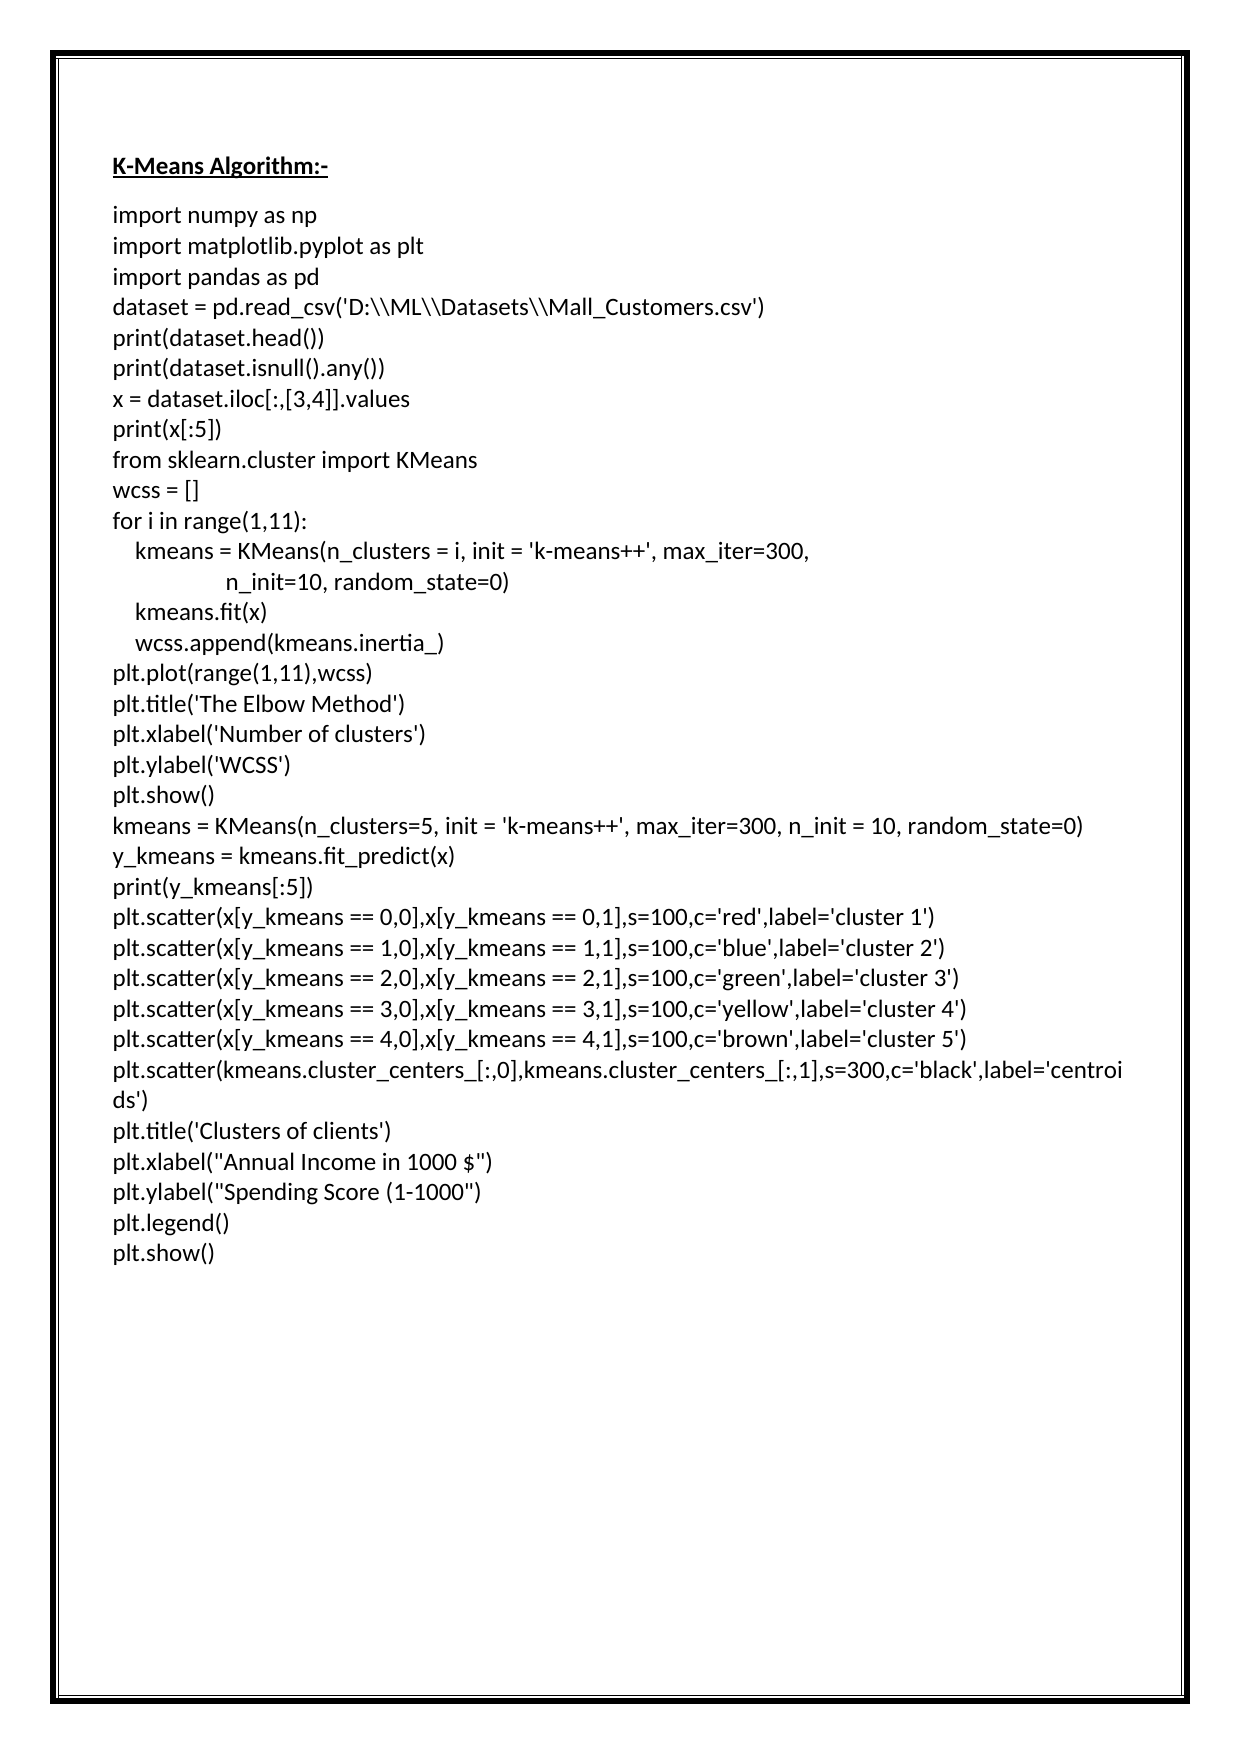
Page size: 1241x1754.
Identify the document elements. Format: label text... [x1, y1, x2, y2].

text x = dataset.iloc[:,[3,4]].values [112, 383, 1128, 413]
text plt.show() [112, 779, 1128, 810]
text print(dataset.head()) [112, 322, 1128, 352]
text dataset = pd.read_csv('D:\\ML\\Datasets\\Mall_Customers.csv') [112, 291, 1128, 322]
text plt.scatter(x[y_kmeans == 2,0],x[y_kmeans == 2,1],s=100,c='green',label='cluster 3') [112, 963, 1128, 993]
text print(y_kmeans[:5]) [112, 871, 1128, 902]
text for i in range(1,11): [112, 505, 1128, 535]
text kmeans.fit(x) [112, 596, 1128, 627]
text import numpy as np [112, 199, 1128, 230]
text wcss.append(kmeans.inertia_) [112, 627, 1128, 657]
text plt.xlabel('Number of clusters') [112, 718, 1128, 749]
text kmeans = KMeans(n_clusters = i, init = 'k-means++', max_iter=300, [112, 535, 1128, 566]
text plt.scatter(x[y_kmeans == 4,0],x[y_kmeans == 4,1],s=100,c='brown',label='cluster 5') [112, 1024, 1128, 1054]
text plt.legend() [112, 1207, 1128, 1237]
text print(dataset.isnull().any()) [112, 352, 1128, 383]
text plt.show() [112, 1237, 1128, 1268]
text plt.plot(range(1,11),wcss) [112, 657, 1128, 688]
text from sklearn.cluster import KMeans [112, 444, 1128, 474]
text import matplotlib.pyplot as plt [112, 230, 1128, 261]
text plt.scatter(x[y_kmeans == 1,0],x[y_kmeans == 1,1],s=100,c='blue',label='cluster 2') [112, 932, 1128, 963]
text wcss = [] [112, 474, 1128, 505]
text plt.title('Clusters of clients') [112, 1115, 1128, 1146]
text plt.ylabel('WCSS') [112, 749, 1128, 779]
text plt.scatter(kmeans.cluster_centers_[:,0],kmeans.cluster_centers_[:,1],s=300,c='black',label='centroids') [112, 1054, 1128, 1115]
text y_kmeans = kmeans.fit_predict(x) [112, 841, 1128, 871]
text n_init=10, random_state=0) [112, 566, 1128, 596]
text plt.title('The Elbow Method') [112, 688, 1128, 718]
text plt.scatter(x[y_kmeans == 3,0],x[y_kmeans == 3,1],s=100,c='yellow',label='cluster 4') [112, 993, 1128, 1024]
text kmeans = KMeans(n_clusters=5, init = 'k-means++', max_iter=300, n_init = 10, random_state=0) [112, 810, 1128, 841]
text plt.xlabel("Annual Income in 1000 $") [112, 1146, 1128, 1176]
text plt.scatter(x[y_kmeans == 0,0],x[y_kmeans == 0,1],s=100,c='red',label='cluster 1') [112, 902, 1128, 932]
text plt.ylabel("Spending Score (1-1000") [112, 1176, 1128, 1207]
text import pandas as pd [112, 261, 1128, 291]
text print(x[:5]) [112, 413, 1128, 444]
text K-Means Algorithm:- [112, 150, 1128, 181]
